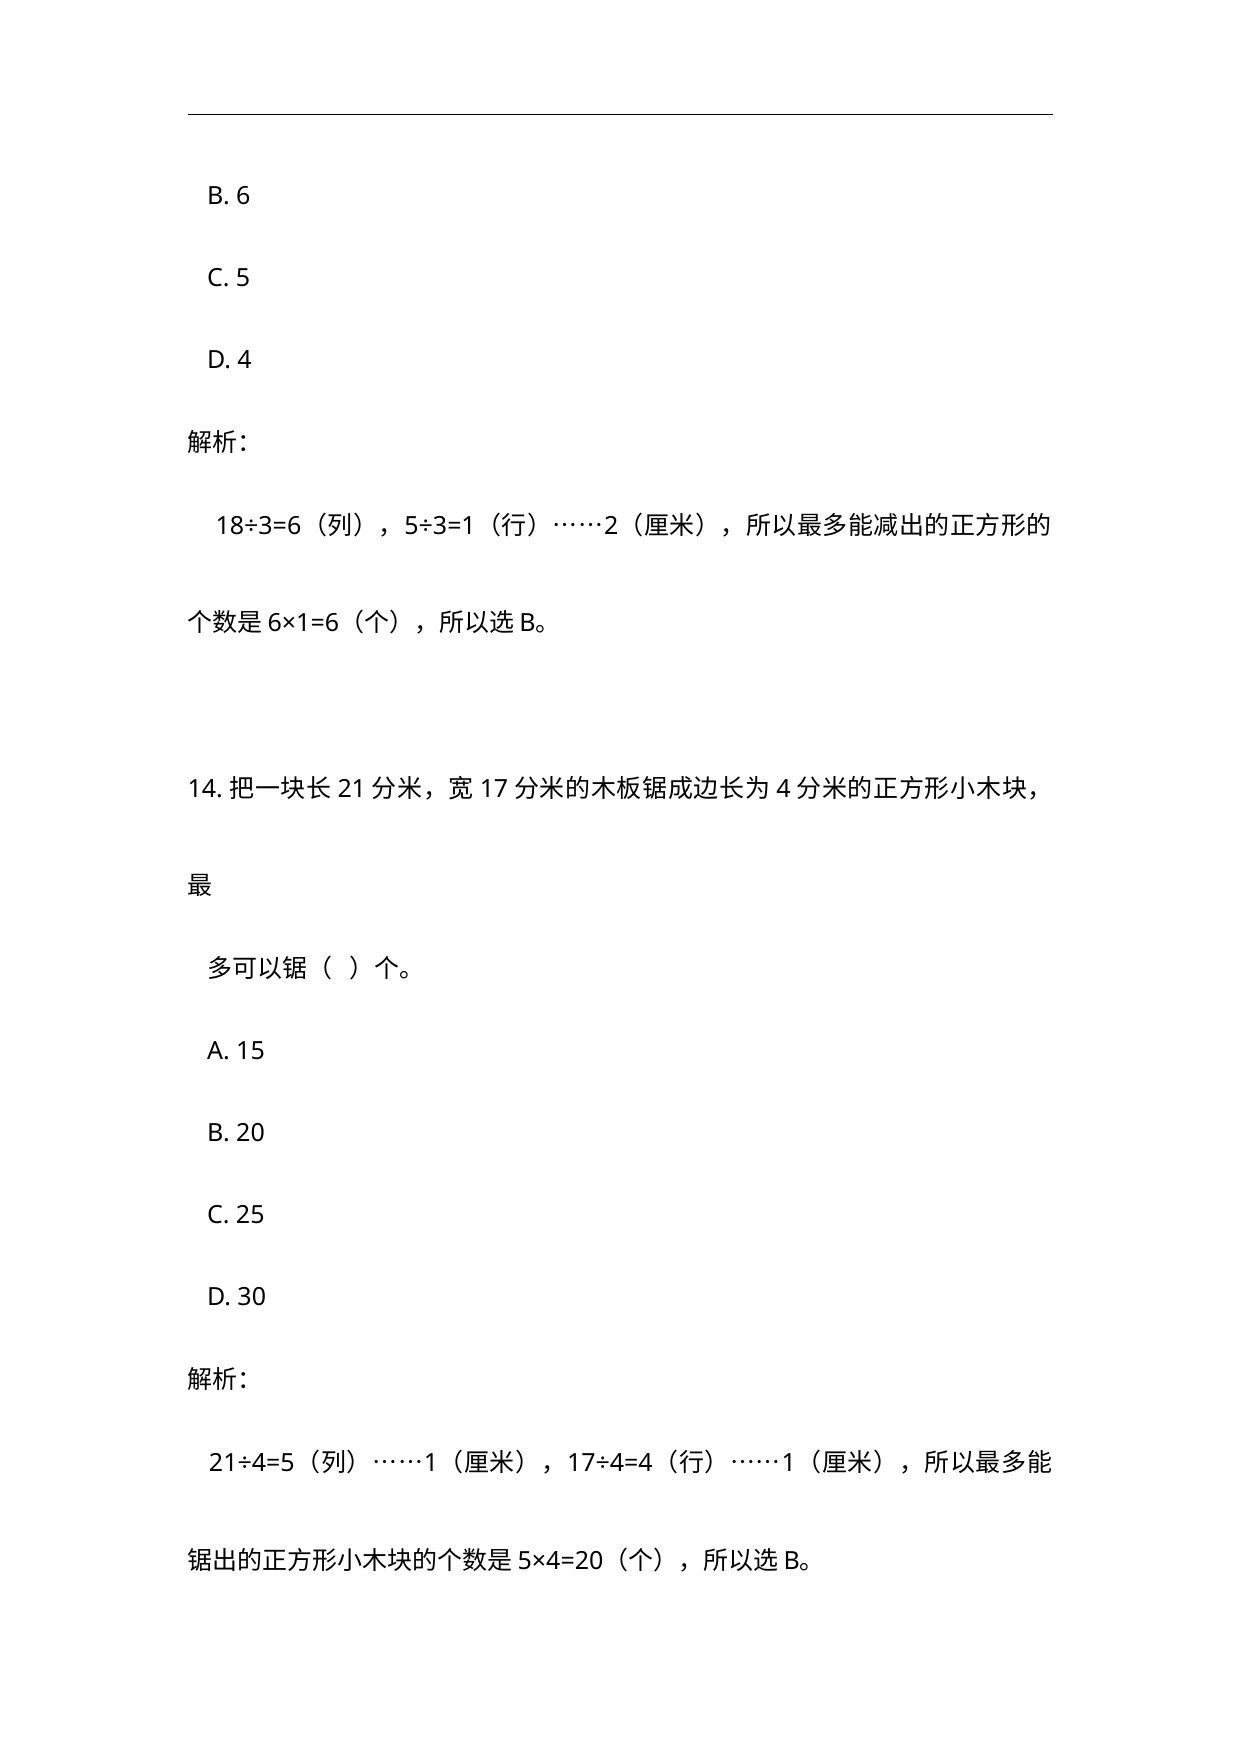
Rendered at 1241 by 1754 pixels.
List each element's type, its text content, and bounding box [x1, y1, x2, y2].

text D. 30 [187, 1263, 1053, 1328]
text C. 25 [187, 1181, 1053, 1246]
text 多可以锯（ ）个。 [187, 934, 1053, 999]
text 18÷3=6（列），5÷3=1（行）……2（厘米），所以最多能减出的正方形的个数是6×1=6（个），所以选B。 [187, 491, 1053, 653]
text B. 6 [187, 162, 1053, 227]
list 把一块长21分米，宽17分米的木板锯成边长为4分米的正方形小木块，最 [187, 754, 1053, 916]
text D. 4 [187, 326, 1053, 391]
text 21÷4=5（列）……1（厘米），17÷4=4（行）……1（厘米），所以最多能锯出的正方形小木块的个数是5×4=20（个），所以选B。 [187, 1428, 1053, 1591]
text B. 20 [187, 1099, 1053, 1164]
text C. 5 [187, 244, 1053, 309]
text A. 15 [187, 1017, 1053, 1082]
text 解析： [187, 1345, 1053, 1410]
text 解析： [187, 408, 1053, 473]
